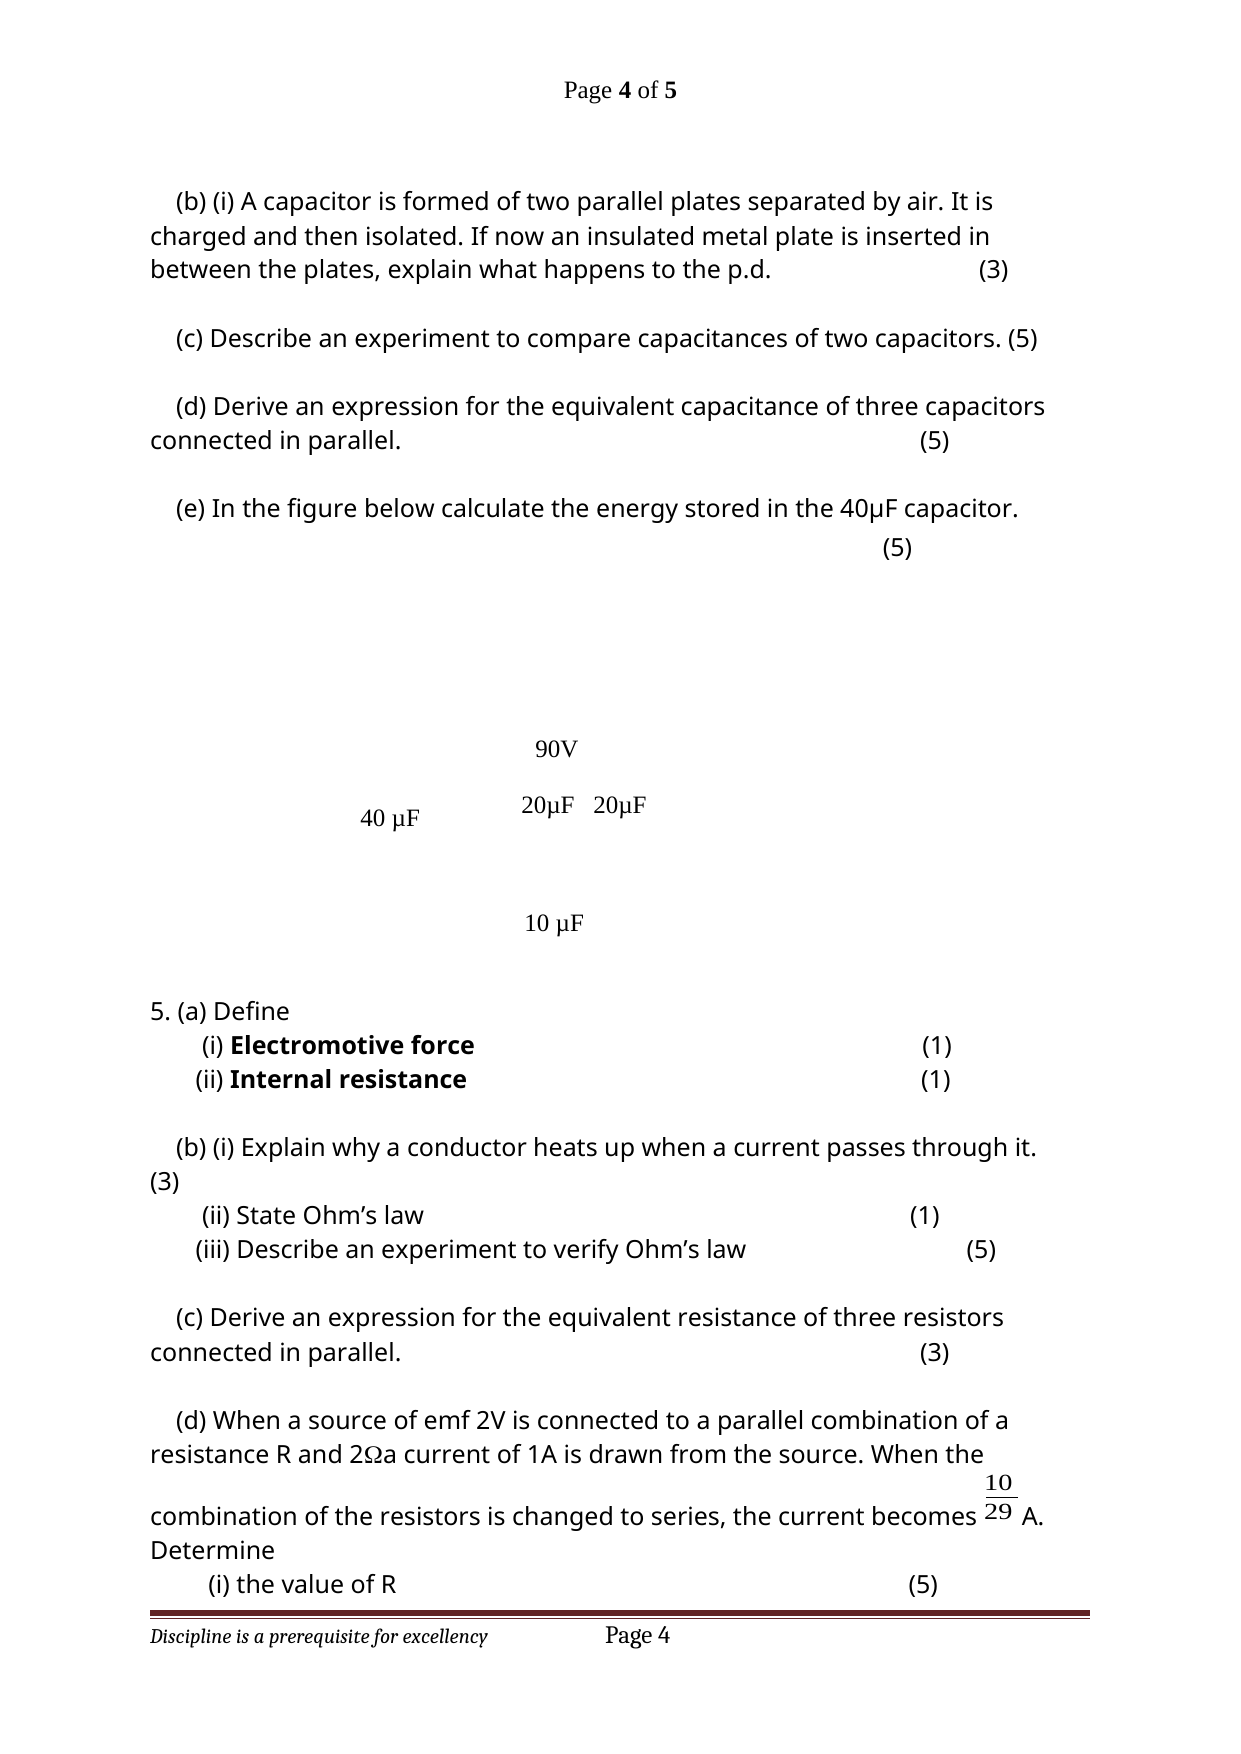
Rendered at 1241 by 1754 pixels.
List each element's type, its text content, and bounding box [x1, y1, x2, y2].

text (i) Electromotive force (1) [150, 1028, 1090, 1062]
text (e) In the figure below calculate the energy stored in the 40μF capacitor. [150, 491, 1090, 525]
text (iii) Describe an experiment to verify Ohm’s law (5) [150, 1232, 1090, 1266]
text (d) When a source of emf 2V is connected to a parallel combination of a resistance R and 2a current of 1A is drawn from the source. When the combination of the resistors is changed to series, the current becomes A. Determine [150, 1402, 1090, 1566]
text (b) (i) A capacitor is formed of two parallel plates separated by air. It is charged and then isolated. If now an insulated metal plate is inserted in between the plates, explain what happens to the p.d. (3) [150, 184, 1090, 286]
text (ii) State Ohm’s law (1) [150, 1198, 1090, 1232]
text (i) the value of R (5) [150, 1566, 1090, 1601]
text (b) (i) Explain why a conductor heats up when a current passes through it. (3) [150, 1130, 1090, 1198]
text (c) Describe an experiment to compare capacitances of two capacitors. (5) [150, 320, 1090, 354]
text (5) [150, 530, 1090, 564]
text 5. (a) Define [150, 993, 1090, 1028]
text (c) Derive an expression for the equivalent resistance of three resistors connected in parallel. (3) [150, 1300, 1090, 1368]
text (d) Derive an expression for the equivalent capacitance of three capacitors connected in parallel. (5) [150, 388, 1090, 457]
text (ii) Internal resistance (1) [150, 1062, 1090, 1096]
